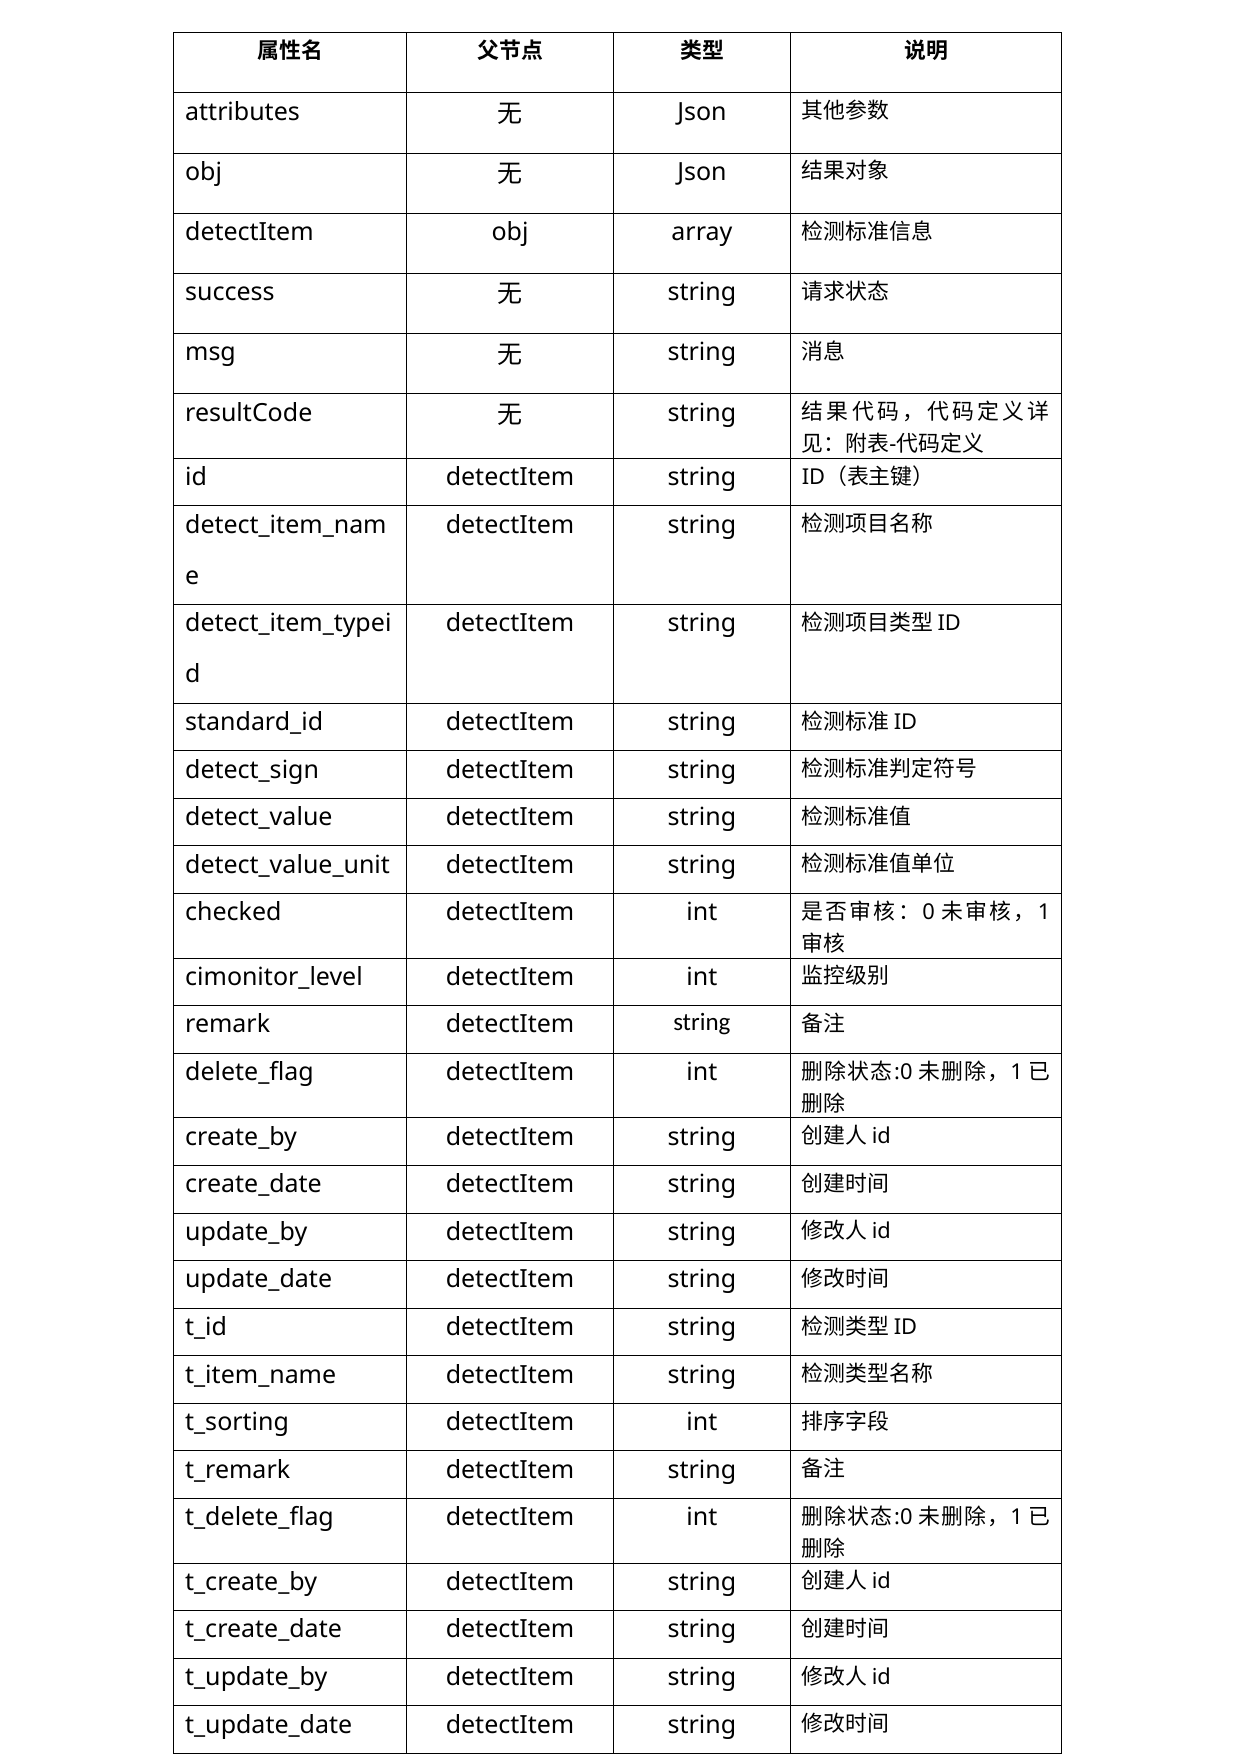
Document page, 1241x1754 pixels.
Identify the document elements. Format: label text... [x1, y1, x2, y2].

table_cell 检测标准值 [791, 799, 1061, 845]
table_cell 结果对象 [791, 154, 1061, 213]
table_cell standard_id [174, 704, 406, 750]
table_cell string [614, 1118, 790, 1165]
table_cell detectItem [407, 1451, 613, 1498]
table_cell 备注 [791, 1451, 1061, 1498]
table_cell 无 [407, 394, 613, 458]
table_cell detectItem [407, 1611, 613, 1658]
table_cell 请求状态 [791, 274, 1061, 333]
table_cell string [614, 1451, 790, 1498]
table_cell detectItem [407, 1166, 613, 1212]
table_cell int [614, 894, 790, 957]
table_cell 删除状态:0未删除，1已删除 [791, 1499, 1061, 1562]
table_cell 删除状态:0未删除，1已删除 [791, 1054, 1061, 1117]
table_cell 检测标准判定符号 [791, 751, 1061, 798]
table_cell string [614, 1356, 790, 1403]
table_cell 创建时间 [791, 1166, 1061, 1212]
table_cell t_sorting [174, 1404, 406, 1450]
table_cell string [614, 1659, 790, 1705]
table_cell update_date [174, 1261, 406, 1308]
table_cell success [174, 274, 406, 333]
table_header 父节点 [407, 33, 613, 92]
table_cell 检测类型ID [791, 1309, 1061, 1355]
table_cell Json [614, 93, 790, 152]
table_cell string [614, 394, 790, 458]
table_cell detectItem [407, 1499, 613, 1562]
table_cell checked [174, 894, 406, 957]
table_cell create_date [174, 1166, 406, 1212]
table_cell detectItem [174, 214, 406, 273]
table_cell 备注 [791, 1006, 1061, 1053]
table_cell detectItem [407, 751, 613, 798]
table_cell detectItem [407, 1006, 613, 1053]
table_cell create_by [174, 1118, 406, 1165]
table_cell t_create_by [174, 1564, 406, 1610]
table_cell int [614, 1404, 790, 1450]
table_cell string [614, 846, 790, 893]
table_cell ID（表主键） [791, 459, 1061, 505]
table_cell msg [174, 334, 406, 393]
table_header 说明 [791, 33, 1061, 92]
table_cell detectItem [407, 1261, 613, 1308]
table_cell t_update_date [174, 1706, 406, 1753]
table_cell t_item_name [174, 1356, 406, 1403]
table_cell 结果代码，代码定义详见：附表-代码定义 [791, 394, 1061, 458]
table_cell remark [174, 1006, 406, 1053]
table_cell 无 [407, 334, 613, 393]
table_cell 修改时间 [791, 1706, 1061, 1753]
table_cell int [614, 1499, 790, 1562]
table_cell array [614, 214, 790, 273]
table_cell 检测项目名称 [791, 506, 1061, 604]
table_cell 监控级别 [791, 959, 1061, 1005]
table_cell string [614, 799, 790, 845]
table_cell string [614, 1006, 790, 1053]
table_cell t_update_by [174, 1659, 406, 1705]
table_cell detectItem [407, 799, 613, 845]
table_cell string [614, 274, 790, 333]
table_cell 修改时间 [791, 1261, 1061, 1308]
table_cell detectItem [407, 1356, 613, 1403]
table_cell update_by [174, 1214, 406, 1260]
table_cell string [614, 506, 790, 604]
table_cell detectItem [407, 1564, 613, 1610]
table_cell obj [407, 214, 613, 273]
table_cell string [614, 704, 790, 750]
table_cell detectItem [407, 1706, 613, 1753]
table_cell detectItem [407, 894, 613, 957]
table_cell 创建人id [791, 1118, 1061, 1165]
table_cell detectItem [407, 959, 613, 1005]
table_cell 检测标准ID [791, 704, 1061, 750]
table_cell string [614, 1611, 790, 1658]
table_cell 检测标准信息 [791, 214, 1061, 273]
table_cell 其他参数 [791, 93, 1061, 152]
table_cell string [614, 751, 790, 798]
table_cell detect_sign [174, 751, 406, 798]
table_cell t_create_date [174, 1611, 406, 1658]
table_cell string [614, 1166, 790, 1212]
table_cell detectItem [407, 459, 613, 505]
table_cell detectItem [407, 1054, 613, 1117]
table_cell delete_flag [174, 1054, 406, 1117]
table_cell string [614, 1706, 790, 1753]
table_cell detect_item_name [174, 506, 406, 604]
table_cell string [614, 1564, 790, 1610]
table_cell detect_value_unit [174, 846, 406, 893]
table_cell 修改人id [791, 1214, 1061, 1260]
table_cell 修改人id [791, 1659, 1061, 1705]
table_cell int [614, 959, 790, 1005]
table_cell string [614, 459, 790, 505]
table_cell t_remark [174, 1451, 406, 1498]
table_cell detectItem [407, 1659, 613, 1705]
table_cell 创建时间 [791, 1611, 1061, 1658]
table_cell string [614, 1309, 790, 1355]
table_header 属性名 [174, 33, 406, 92]
table_cell 检测标准值单位 [791, 846, 1061, 893]
table_cell t_id [174, 1309, 406, 1355]
table_cell id [174, 459, 406, 505]
table_cell 创建人id [791, 1564, 1061, 1610]
table_cell detectItem [407, 1309, 613, 1355]
table_cell 无 [407, 274, 613, 333]
table_cell detectItem [407, 605, 613, 703]
table_header 类型 [614, 33, 790, 92]
table_cell 检测类型名称 [791, 1356, 1061, 1403]
table_cell int [614, 1054, 790, 1117]
table_cell detectItem [407, 704, 613, 750]
table_cell resultCode [174, 394, 406, 458]
table_cell 消息 [791, 334, 1061, 393]
table_cell cimonitor_level [174, 959, 406, 1005]
table_cell string [614, 605, 790, 703]
table_cell 是否审核：0未审核，1审核 [791, 894, 1061, 957]
table_cell detect_value [174, 799, 406, 845]
table_cell detectItem [407, 846, 613, 893]
table_cell string [614, 1261, 790, 1308]
table_cell 检测项目类型ID [791, 605, 1061, 703]
table_cell 无 [407, 154, 613, 213]
table_cell attributes [174, 93, 406, 152]
table_cell string [614, 334, 790, 393]
table_cell detectItem [407, 1214, 613, 1260]
table_cell Json [614, 154, 790, 213]
table_cell 无 [407, 93, 613, 152]
table_cell detectItem [407, 506, 613, 604]
table_cell detectItem [407, 1404, 613, 1450]
table_cell string [614, 1214, 790, 1260]
table_cell detect_item_typeid [174, 605, 406, 703]
table_cell obj [174, 154, 406, 213]
table_cell t_delete_flag [174, 1499, 406, 1562]
table_cell 排序字段 [791, 1404, 1061, 1450]
table_cell detectItem [407, 1118, 613, 1165]
